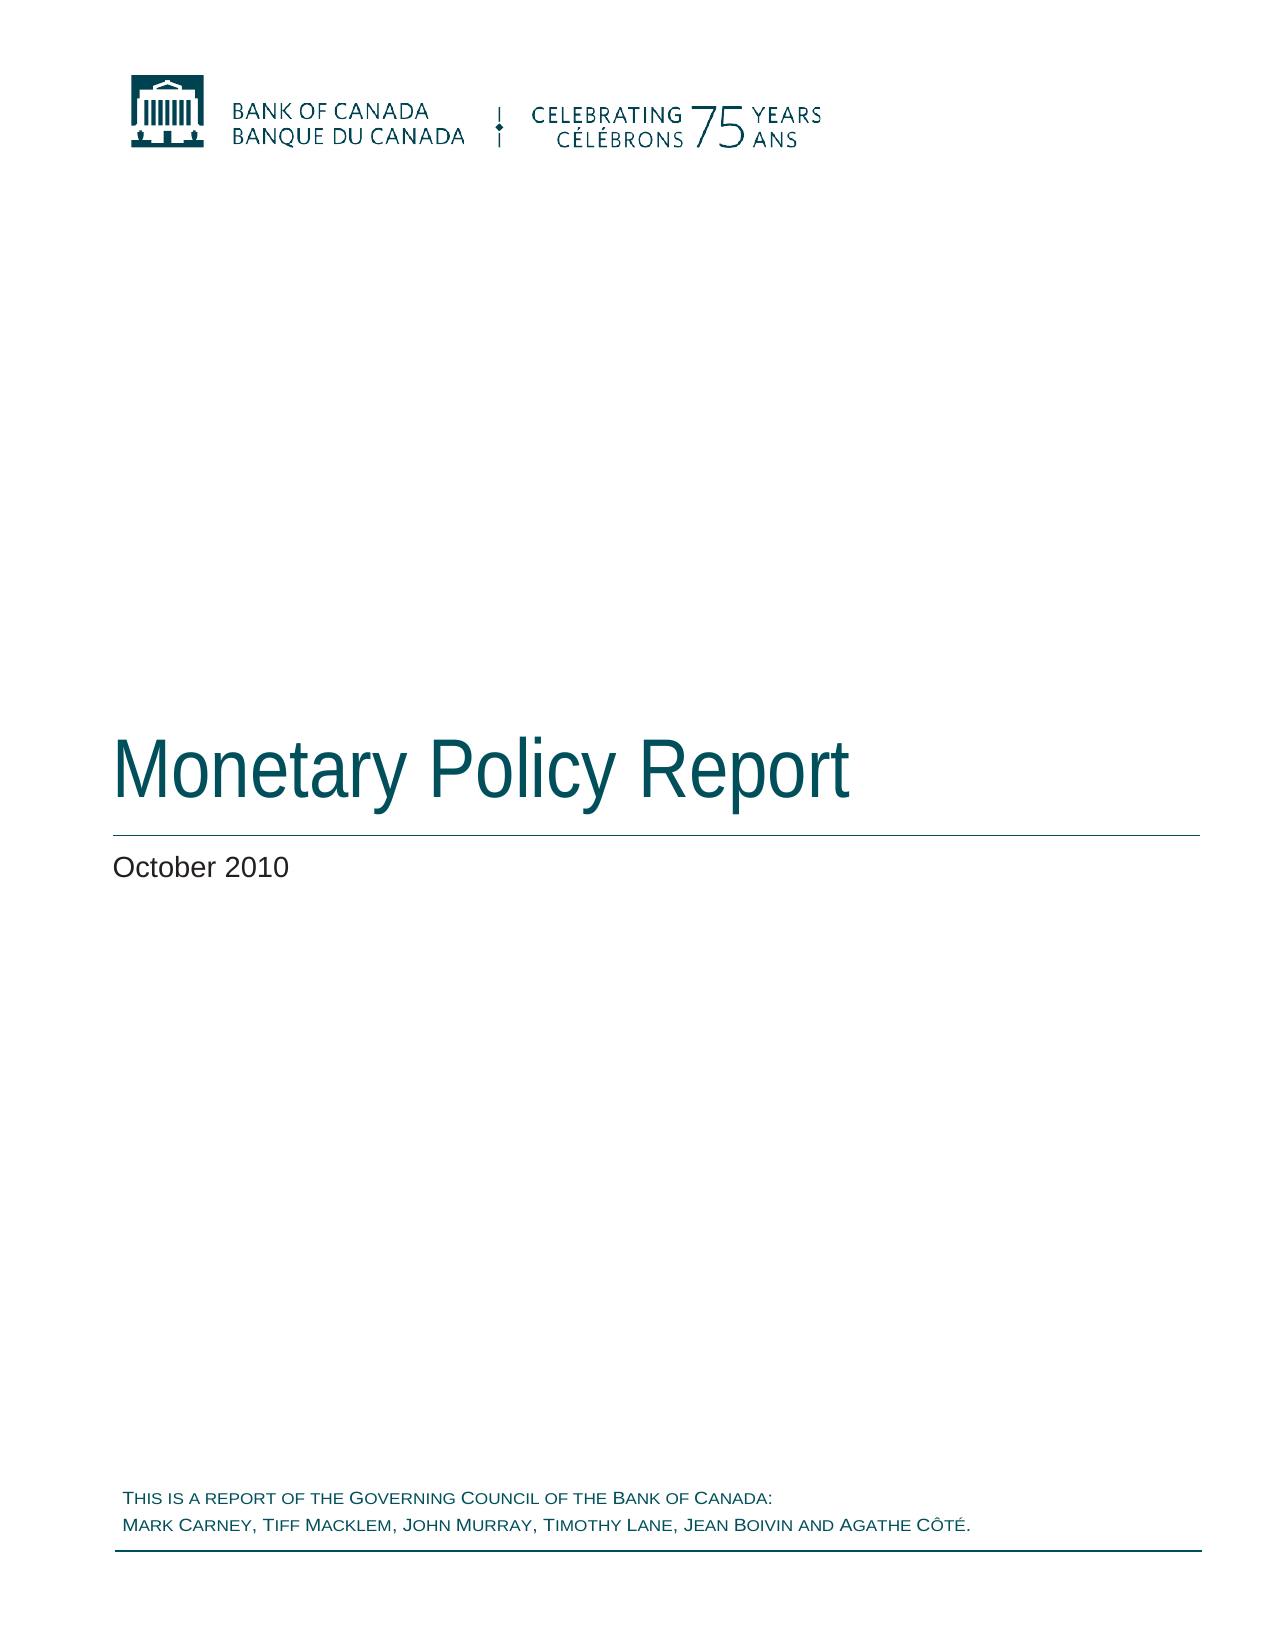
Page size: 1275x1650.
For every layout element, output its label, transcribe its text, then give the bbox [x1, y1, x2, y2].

text October 2010 [112, 850, 1275, 883]
picture [532, 106, 821, 148]
text MARK CARNEY, TIFF MACKLEM, JOHN MURRAY, TIMOTHY LANE, JEAN BOIVIN AND AGATHE CÔTÉ. [122, 1514, 1275, 1535]
text THIS IS A REPORT OF THE GOVERNING COUNCIL OF THE BANK OF CANADA: [122, 1488, 1275, 1508]
picture [233, 103, 464, 148]
subtitle Monetary Policy Report [112, 719, 1275, 815]
